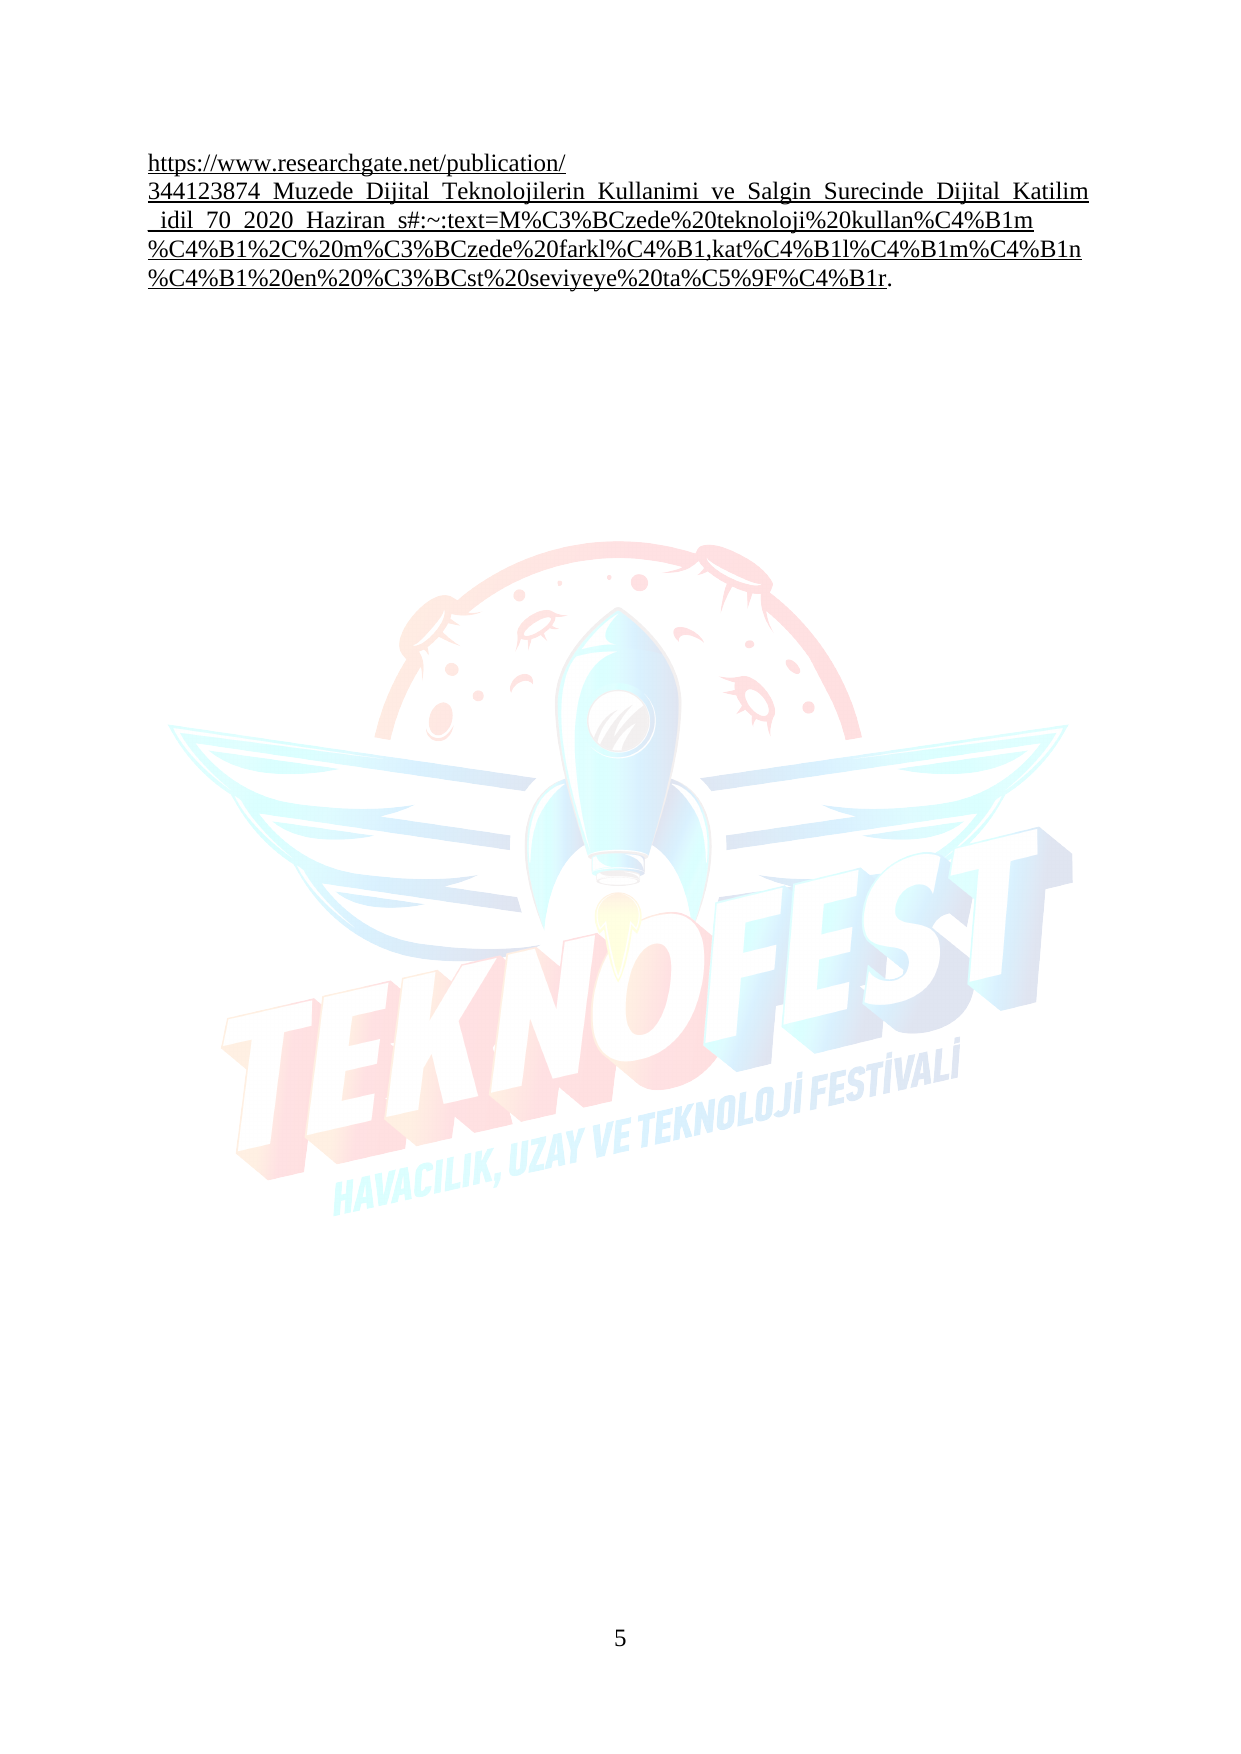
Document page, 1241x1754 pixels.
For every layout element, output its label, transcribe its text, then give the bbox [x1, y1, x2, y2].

text https://www.researchgate.net/publication/344123874_Muzede_Dijital_Teknolojilerin_Kullanimi_ve_Salgin_Surecinde_Dijital_Katilim_idil_70_2020_Haziran_s#:~:text=M%C3%BCzede%20teknoloji%20kullan%C4%B1m%C4%B1%2C%20m%C3%BCzede%20farkl%C4%B1,kat%C4%B1l%C4%B1m%C4%B1n%C4%B1%20en%20%C3%BCst%20seviyeye%20ta%C5%9F%C4%B1r. [148, 148, 1093, 291]
